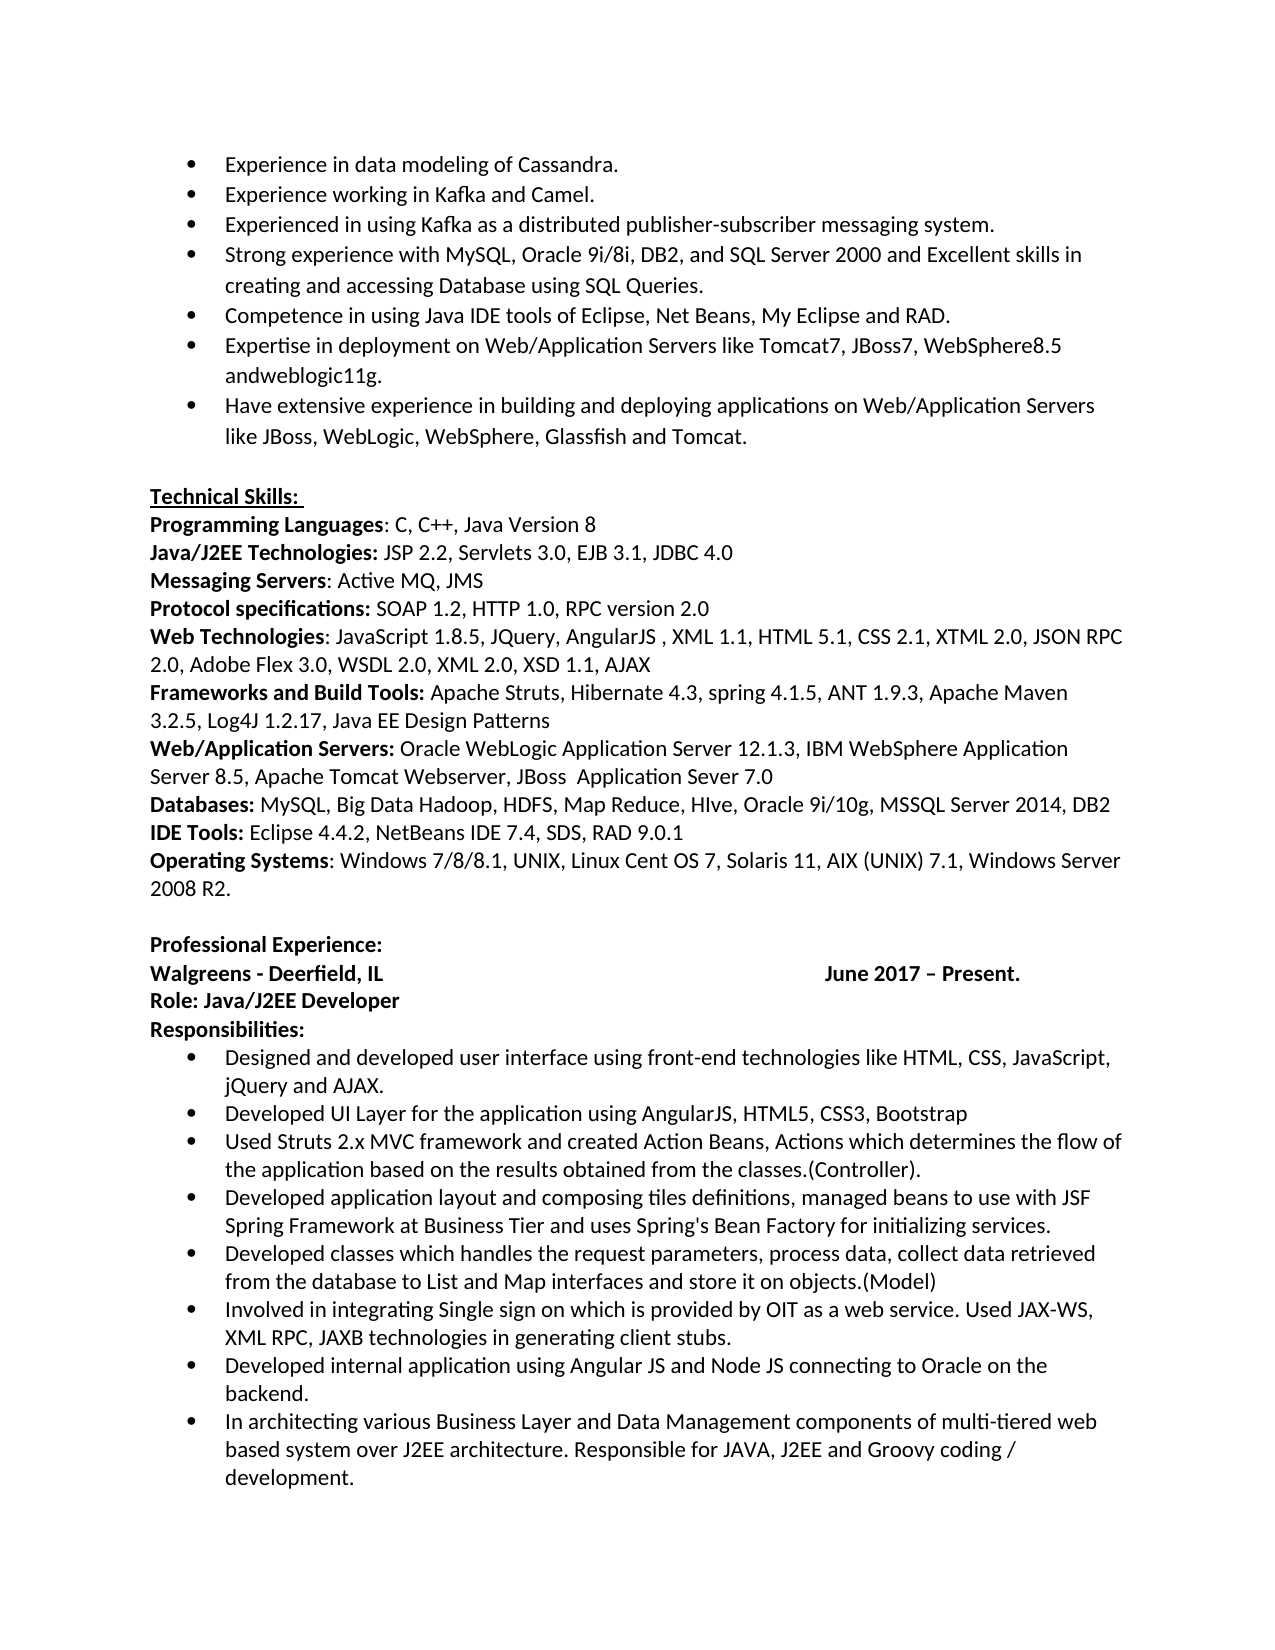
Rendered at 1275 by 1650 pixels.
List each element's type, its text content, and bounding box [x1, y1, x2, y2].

text Java/J2EE Technologies: JSP 2.2, Servlets 3.0, EJB 3.1, JDBC 4.0 [150, 538, 1125, 566]
text Walgreens - Deerfield, IL June 2017 – Present. [150, 959, 1125, 987]
text Technical Skills: [150, 482, 1125, 510]
list In architecting various Business Layer and Data Management components of multi-tiered web based system over J2EE architecture. Responsible for JAVA, J2EE and Groovy coding / development. [187, 1407, 1125, 1491]
list Developed application layout and composing tiles definitions, managed beans to use with JSF Spring Framework at Business Tier and uses Spring's Bean Factory for initializing services. [187, 1183, 1125, 1239]
text Databases: MySQL, Big Data Hadoop, HDFS, Map Reduce, HIve, Oracle 9i/10g, MSSQL Server 2014, DB2 [150, 791, 1125, 818]
list Experience working in Kafka and Camel. [187, 180, 1125, 208]
list Designed and developed user interface using front-end technologies like HTML, CSS, JavaScript, jQuery and AJAX. [187, 1043, 1125, 1099]
text Protocol specifications: SOAP 1.2, HTTP 1.0, RPC version 2.0 [150, 594, 1125, 622]
text Programming Languages: C, C++, Java Version 8 [150, 510, 1125, 538]
text Operating Systems: Windows 7/8/8.1, UNIX, Linux Cent OS 7, Solaris 11, AIX (UNIX) 7.1, Windows Server 2008 R2. [150, 847, 1125, 903]
text Web Technologies: JavaScript 1.8.5, JQuery, AngularJS , XML 1.1, HTML 5.1, CSS 2.1, XTML 2.0, JSON RPC 2.0, Adobe Flex 3.0, WSDL 2.0, XML 2.0, XSD 1.1, AJAX [150, 622, 1125, 678]
list Developed internal application using Angular JS and Node JS connecting to Oracle on the backend. [187, 1351, 1125, 1407]
list Experience in data modeling of Cassandra. [187, 150, 1125, 178]
text IDE Tools: Eclipse 4.4.2, NetBeans IDE 7.4, SDS, RAD 9.0.1 [150, 818, 1125, 847]
list Used Struts 2.x MVC framework and created Action Beans, Actions which determines the flow of the application based on the results obtained from the classes.(Controller). [187, 1127, 1125, 1183]
list Developed classes which handles the request parameters, process data, collect data retrieved from the database to List and Map interfaces and store it on objects.(Model) [187, 1239, 1125, 1295]
text Responsibilities: [150, 1015, 1125, 1043]
text Role: Java/J2EE Developer [150, 987, 1125, 1015]
list Expertise in deployment on Web/Application Servers like Tomcat7, JBoss7, WebSphere8.5 andweblogic11g. [187, 331, 1125, 389]
text Web/Application Servers: Oracle WebLogic Application Server 12.1.3, IBM WebSphere Application Server 8.5, Apache Tomcat Webserver, JBoss Application Sever 7.0 [150, 734, 1125, 791]
list Strong experience with MySQL, Oracle 9i/8i, DB2, and SQL Server 2000 and Excellent skills in creating and accessing Database using SQL Queries. [187, 241, 1125, 299]
list Competence in using Java IDE tools of Eclipse, Net Beans, My Eclipse and RAD. [187, 301, 1125, 329]
list Developed UI Layer for the application using AngularJS, HTML5, CSS3, Bootstrap [187, 1099, 1125, 1127]
text Frameworks and Build Tools: Apache Struts, Hibernate 4.3, spring 4.1.5, ANT 1.9.3, Apache Maven 3.2.5, Log4J 1.2.17, Java EE Design Patterns [150, 678, 1125, 734]
text Messaging Servers: Active MQ, JMS [150, 566, 1125, 594]
list Have extensive experience in building and deploying applications on Web/Application Servers like JBoss, WebLogic, WebSphere, Glassfish and Tomcat. [187, 392, 1125, 450]
text Professional Experience: [150, 931, 1125, 959]
list Experienced in using Kafka as a distributed publisher-subscriber messaging system. [187, 210, 1125, 238]
list Involved in integrating Single sign on which is provided by OIT as a web service. Used JAX-WS, XML RPC, JAXB technologies in generating client stubs. [187, 1295, 1125, 1351]
